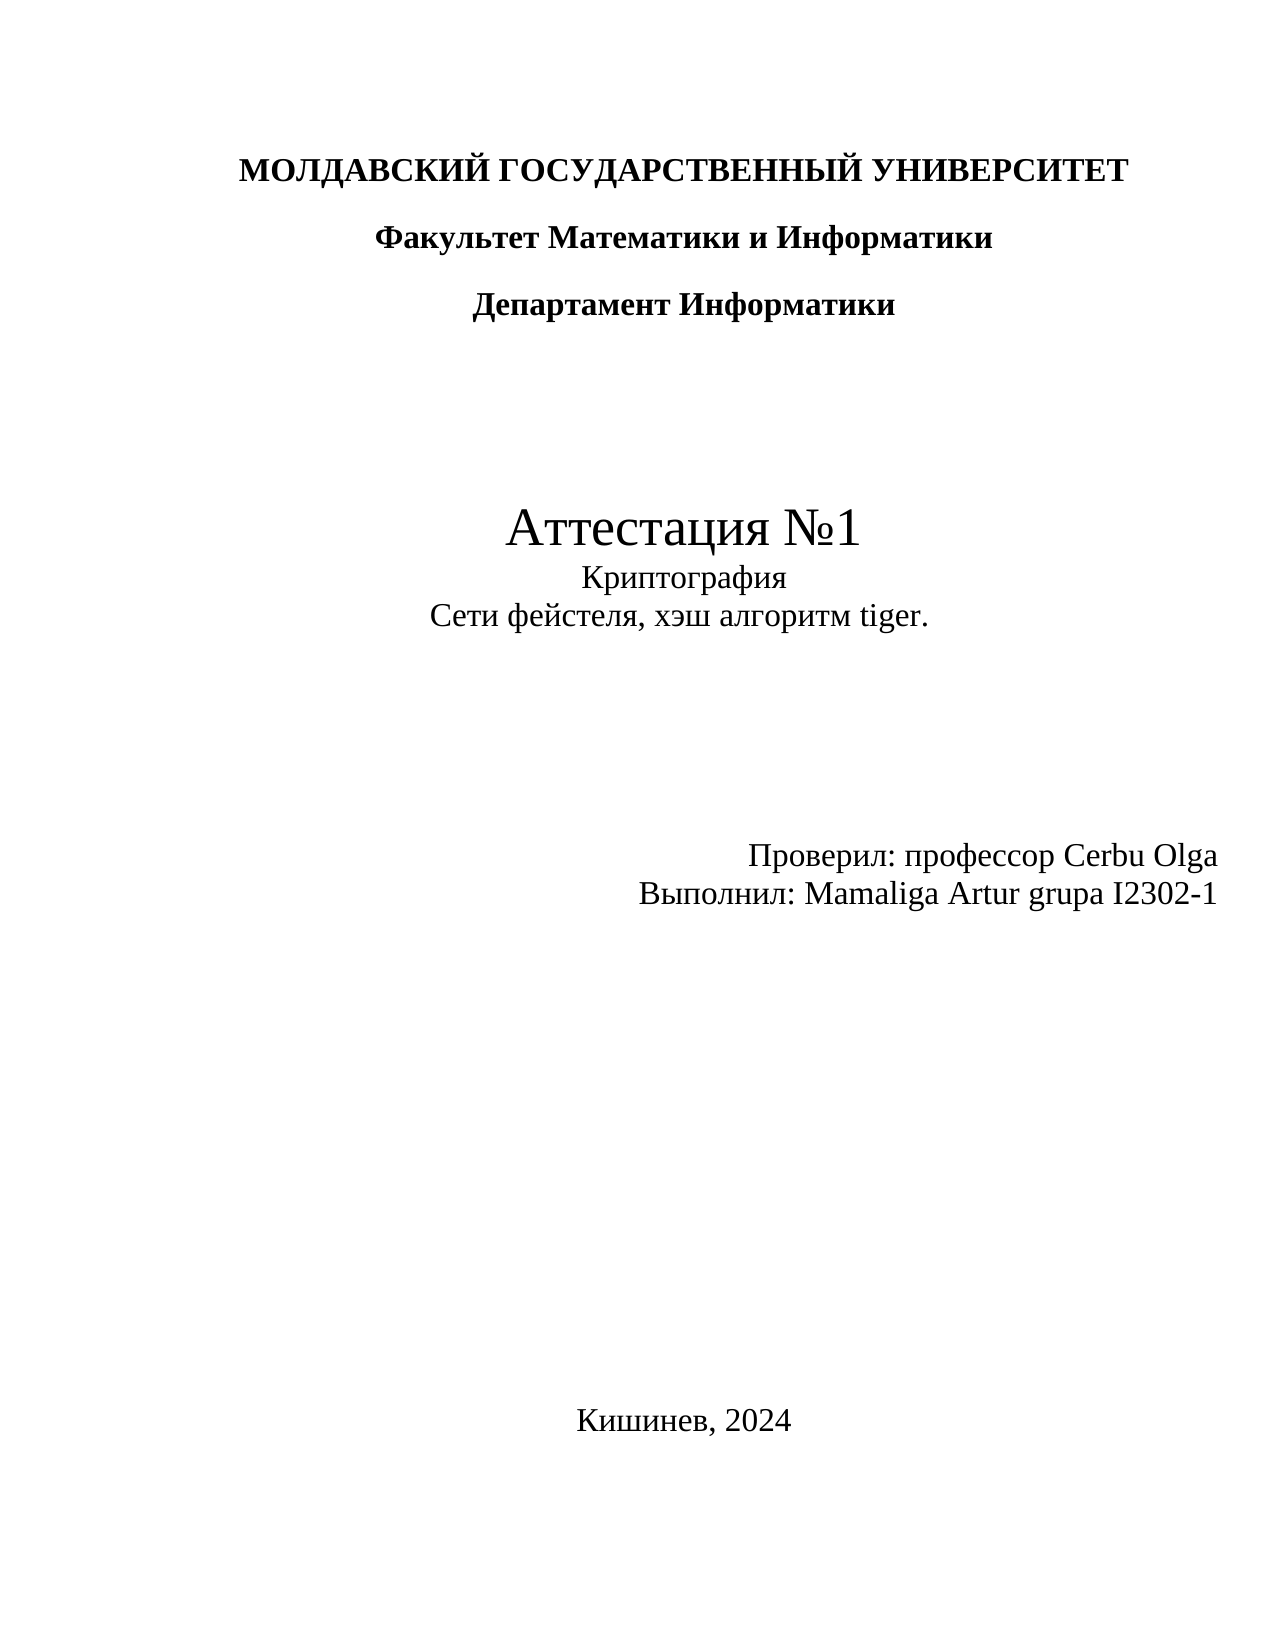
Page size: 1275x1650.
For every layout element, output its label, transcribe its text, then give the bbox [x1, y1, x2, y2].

text Аттестация №1 [150, 495, 1218, 557]
text Факультет Математики и Информатики [32, 217, 1218, 255]
text Проверил: профессор Cerbu Olga [0, 835, 1218, 873]
text МОЛДАВСКИЙ ГОСУДАРСТВЕННЫЙ УНИВЕРСИТЕТ [32, 150, 1218, 188]
text Сети фейстеля, хэш алгоритм tiger. [150, 596, 1125, 634]
text Выполнил: Mamaliga Artur grupa I2302-1 [0, 873, 1218, 912]
text Департамент Информатики [32, 284, 1218, 322]
text Криптография [32, 557, 1218, 596]
text Кишинев, 2024 [150, 1401, 1218, 1439]
